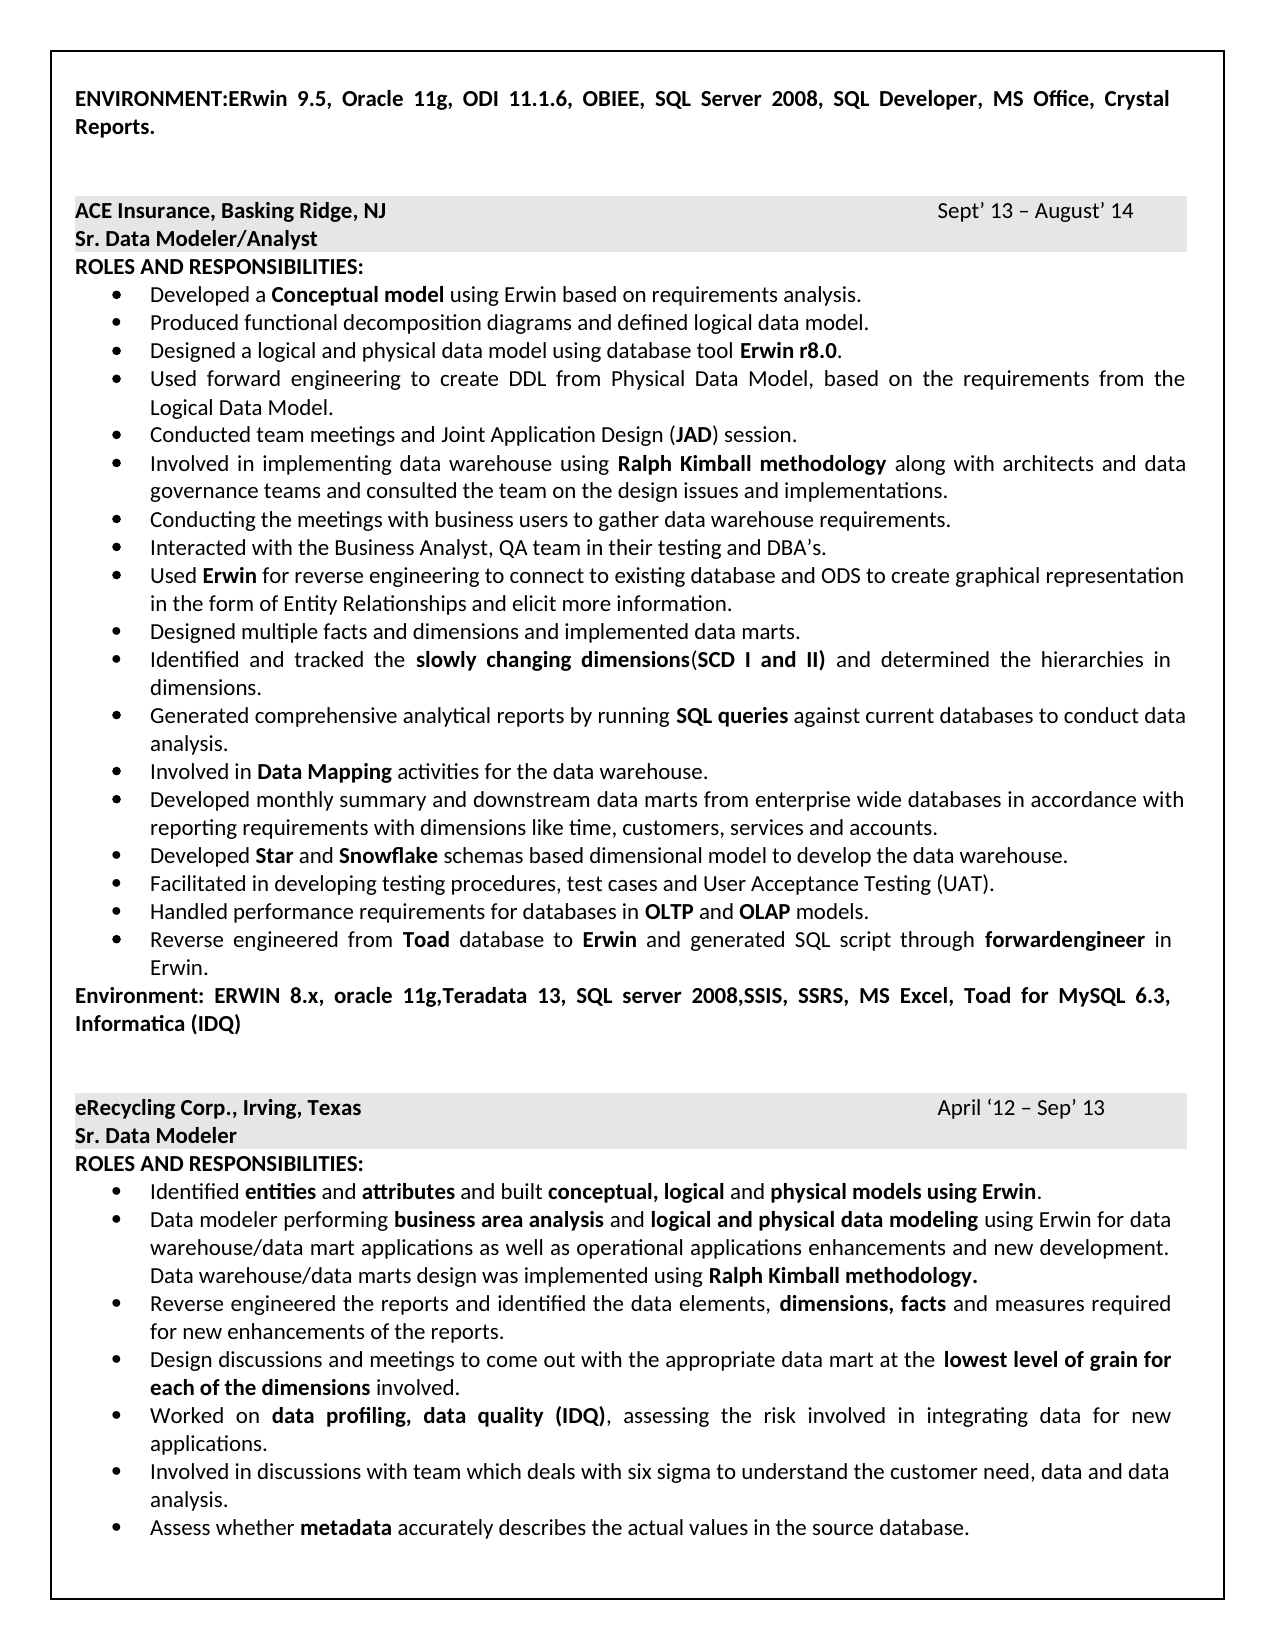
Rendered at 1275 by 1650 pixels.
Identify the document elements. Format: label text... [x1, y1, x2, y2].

text ACE Insurance, Basking Ridge, NJ Sept’ 13 – August’ 14 [75, 196, 1187, 224]
list Reverse engineered from Toad database to Erwin and generated SQL script through forwardengineer in Erwin. [112, 925, 1172, 981]
text Sr. Data Modeler [75, 1121, 1187, 1149]
list Produced functional decomposition diagrams and defined logical data model. [112, 308, 1172, 337]
list Conducted team meetings and Joint Application Design (JAD) session. [112, 421, 1187, 449]
list Interacted with the Business Analyst, QA team in their testing and DBA’s. [112, 533, 1187, 561]
text Environment: ERWIN 8.x, oracle 11g,Teradata 13, SQL server 2008,SSIS, SSRS, MS Excel, Toad for MySQL 6.3, Informatica (IDQ) [75, 981, 1172, 1037]
list Involved in Data Mapping activities for the data warehouse. [112, 757, 1187, 785]
list Conducting the meetings with business users to gather data warehouse requirements. [112, 505, 1187, 533]
list Facilitated in developing testing procedures, test cases and User Acceptance Testing (UAT). [112, 869, 1172, 897]
list Used Erwin for reverse engineering to connect to existing database and ODS to create graphical representation in the form of Entity Relationships and elicit more information. [112, 561, 1187, 617]
list Reverse engineered the reports and identified the data elements, dimensions, facts and measures required for new enhancements of the reports. [112, 1289, 1172, 1345]
list Involved in discussions with team which deals with six sigma to understand the customer need, data and data analysis. [112, 1457, 1172, 1513]
list Developed Star and Snowflake schemas based dimensional model to develop the data warehouse. [112, 841, 1172, 869]
list Developed monthly summary and downstream data marts from enterprise wide databases in accordance with reporting requirements with dimensions like time, customers, services and accounts. [112, 785, 1187, 841]
list Designed multiple facts and dimensions and implemented data marts. [112, 617, 1172, 645]
text ROLES AND RESPONSIBILITIES: [75, 252, 1172, 281]
list Generated comprehensive analytical reports by running SQL queries against current databases to conduct data analysis. [112, 701, 1187, 757]
text ROLES AND RESPONSIBILITIES: [75, 1149, 1172, 1177]
list Assess whether metadata accurately describes the actual values in the source database. [112, 1513, 1172, 1541]
list Used forward engineering to create DDL from Physical Data Model, based on the requirements from the Logical Data Model. [112, 364, 1187, 421]
text Sr. Data Modeler/Analyst [75, 224, 1187, 252]
list Identified entities and attributes and built conceptual, logical and physical models using Erwin. [112, 1177, 1172, 1205]
list Worked on data profiling, data quality (IDQ), assessing the risk involved in integrating data for new applications. [112, 1401, 1172, 1457]
list Handled performance requirements for databases in OLTP and OLAP models. [112, 897, 1172, 925]
list Identified and tracked the slowly changing dimensions(SCD I and II) and determined the hierarchies in dimensions. [112, 645, 1172, 701]
list ENVIRONMENT:ERwin 9.5, Oracle 11g, ODI 11.1.6, OBIEE, SQL Server 2008, SQL Developer, MS Office, Crystal Reports. [75, 84, 1172, 140]
list Involved in implementing data warehouse using Ralph Kimball methodology along with architects and data governance teams and consulted the team on the design issues and implementations. [112, 449, 1187, 505]
list Designed a logical and physical data model using database tool Erwin r8.0. [112, 337, 1187, 364]
list Data modeler performing business area analysis and logical and physical data modeling using Erwin for data warehouse/data mart applications as well as operational applications enhancements and new development. Data warehouse/data marts design was implemented using Ralph Kimball methodology. [112, 1205, 1172, 1289]
list Design discussions and meetings to come out with the appropriate data mart at the lowest level of grain for each of the dimensions involved. [112, 1345, 1172, 1401]
list Developed a Conceptual model using Erwin based on requirements analysis. [112, 281, 1187, 308]
text eRecycling Corp., Irving, Texas April ‘12 – Sep’ 13 [75, 1093, 1187, 1121]
